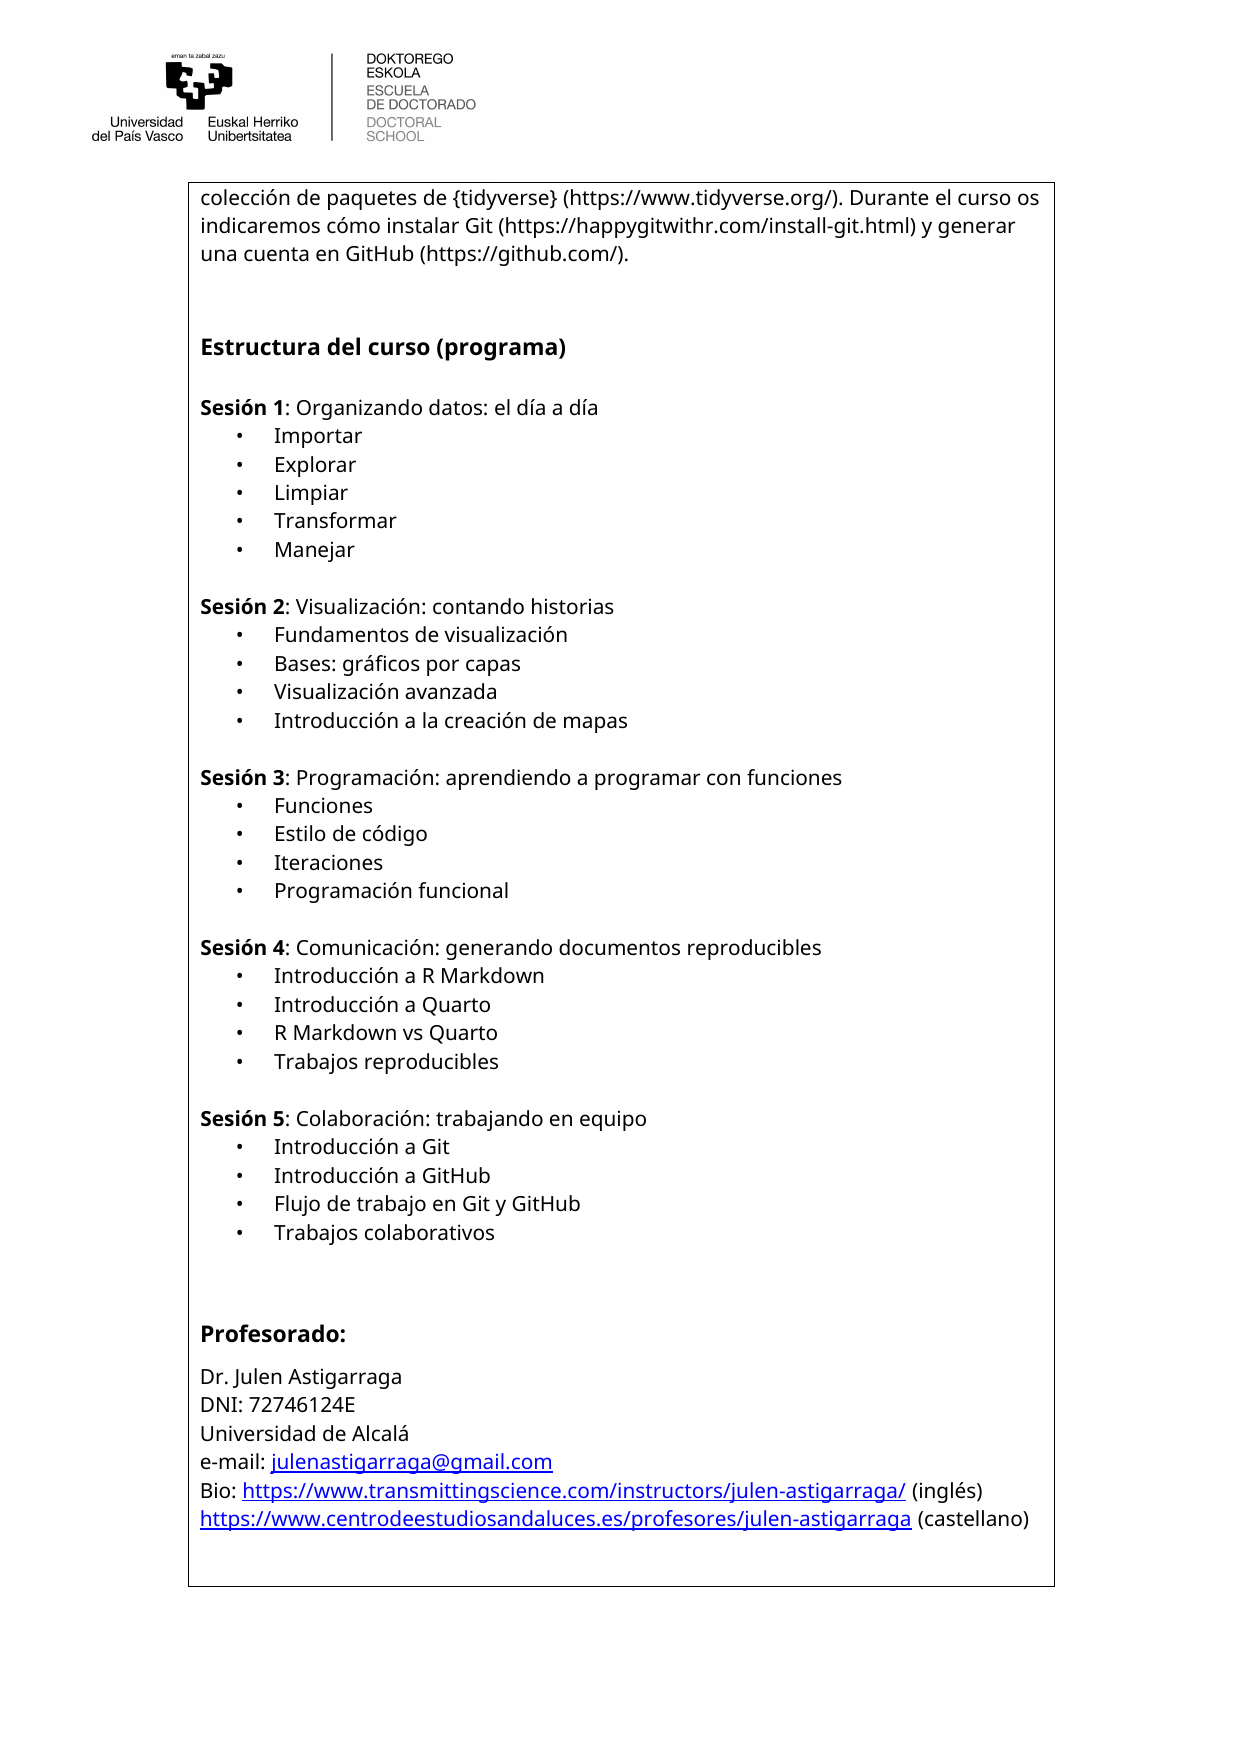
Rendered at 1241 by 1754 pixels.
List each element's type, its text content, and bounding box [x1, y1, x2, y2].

picture [81, 14, 493, 182]
